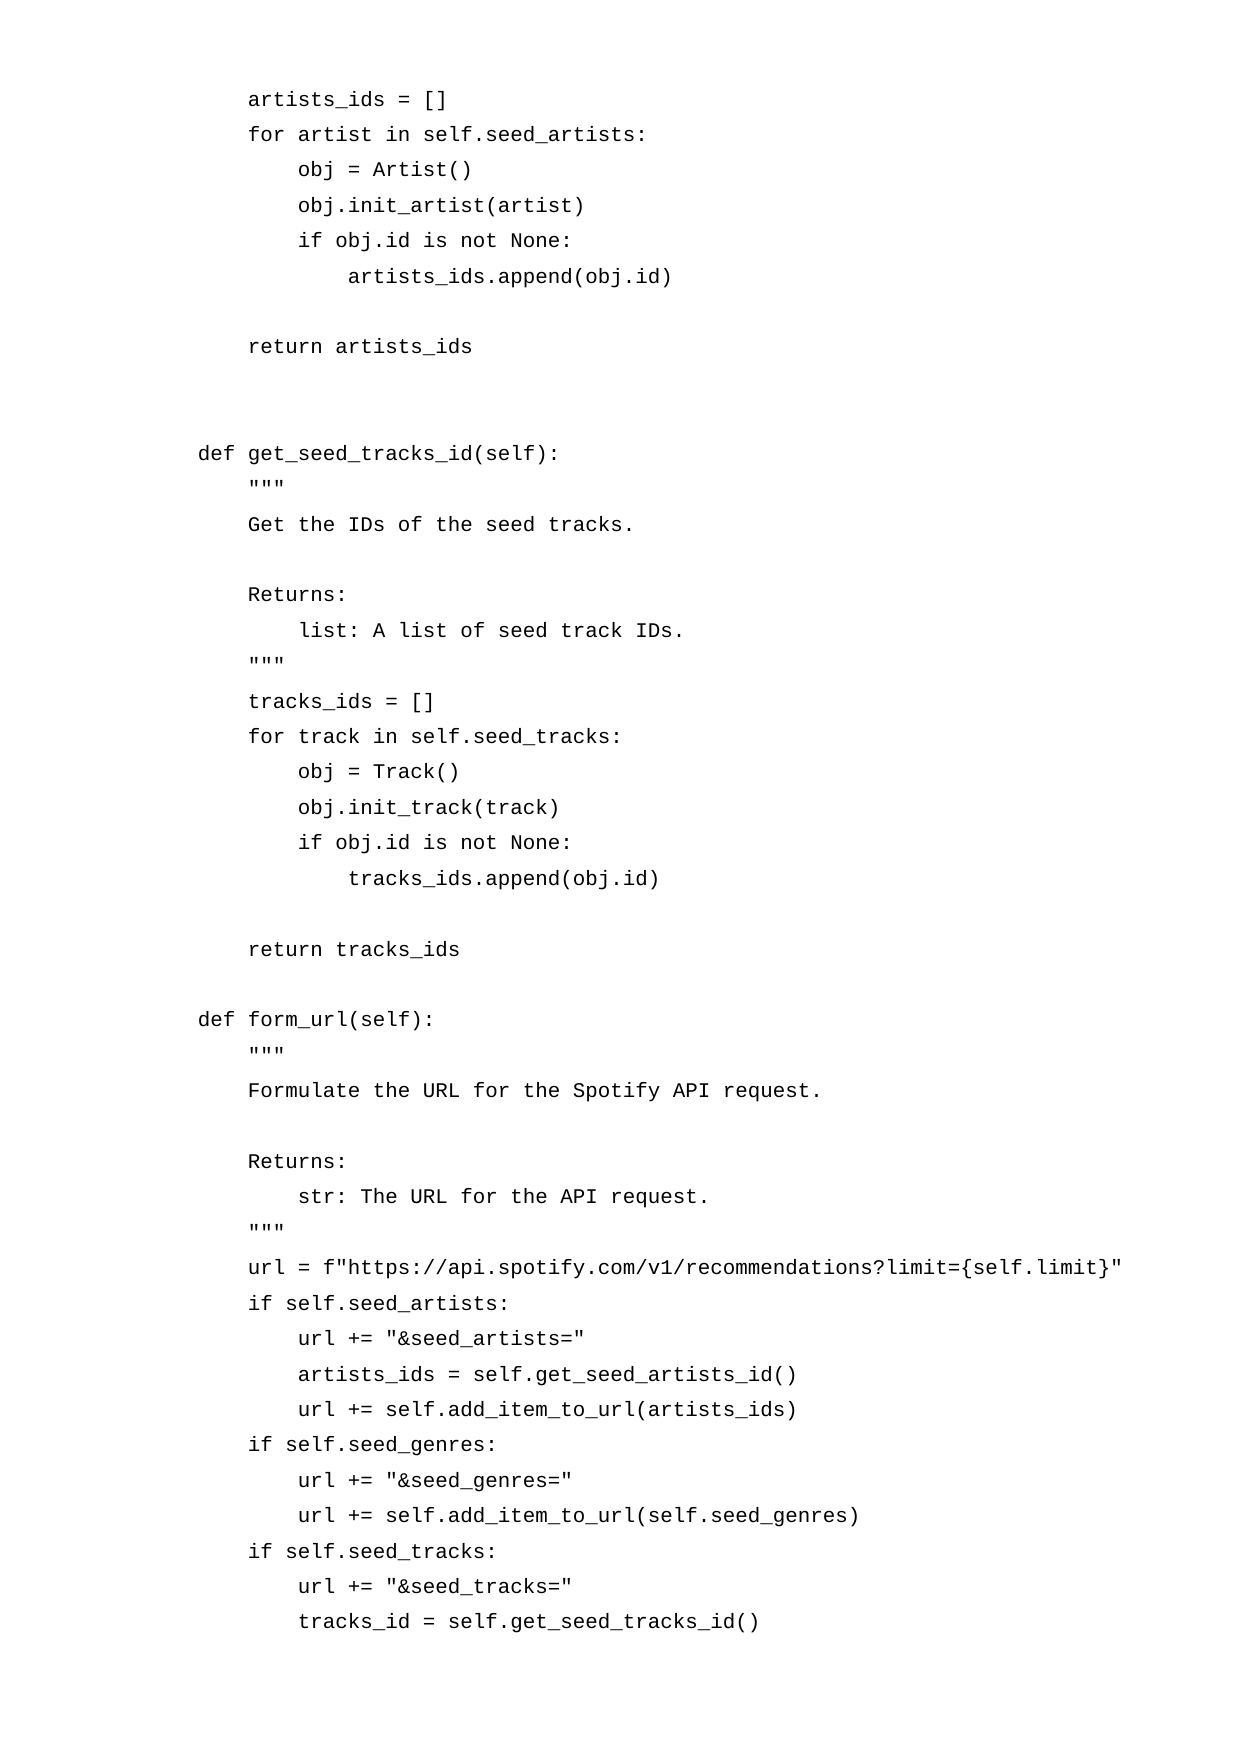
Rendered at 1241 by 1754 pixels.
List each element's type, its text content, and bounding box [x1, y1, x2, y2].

text for artist in self.seed_artists: [148, 124, 1152, 148]
text return tracks_ids [148, 938, 1152, 962]
text if obj.id is not None: [148, 832, 1152, 856]
text Formulate the URL for the Spotify API request. [148, 1080, 1152, 1104]
text """ [148, 478, 1152, 502]
text """ [148, 1222, 1152, 1246]
text artists_ids.append(obj.id) [148, 266, 1152, 289]
text Returns: [148, 584, 1152, 608]
text artists_ids = self.get_seed_artists_id() [148, 1363, 1152, 1387]
text tracks_ids.append(obj.id) [148, 868, 1152, 891]
text obj = Track() [148, 761, 1152, 785]
text tracks_ids = [] [148, 691, 1152, 714]
text Returns: [148, 1151, 1152, 1175]
text if self.seed_genres: [148, 1434, 1152, 1458]
text obj.init_artist(artist) [148, 195, 1152, 218]
text for track in self.seed_tracks: [148, 726, 1152, 750]
text url += "&seed_genres=" [148, 1470, 1152, 1493]
text if self.seed_tracks: [148, 1541, 1152, 1564]
text obj = Artist() [148, 159, 1152, 183]
text list: A list of seed track IDs. [148, 620, 1152, 643]
text if obj.id is not None: [148, 230, 1152, 254]
text tracks_id = self.get_seed_tracks_id() [148, 1611, 1152, 1635]
text url += self.add_item_to_url(self.seed_genres) [148, 1505, 1152, 1529]
text def get_seed_tracks_id(self): [148, 443, 1152, 466]
text url = f"https://api.spotify.com/v1/recommendations?limit={self.limit}" [148, 1257, 1152, 1281]
text if self.seed_artists: [148, 1293, 1152, 1316]
text url += self.add_item_to_url(artists_ids) [148, 1399, 1152, 1423]
text """ [148, 1045, 1152, 1068]
text obj.init_track(track) [148, 797, 1152, 821]
text """ [148, 655, 1152, 679]
text return artists_ids [148, 336, 1152, 360]
text url += "&seed_artists=" [148, 1328, 1152, 1352]
text url += "&seed_tracks=" [148, 1576, 1152, 1600]
text Get the IDs of the seed tracks. [148, 513, 1152, 537]
text artists_ids = [] [148, 88, 1152, 112]
text def form_url(self): [148, 1009, 1152, 1033]
text str: The URL for the API request. [148, 1186, 1152, 1210]
